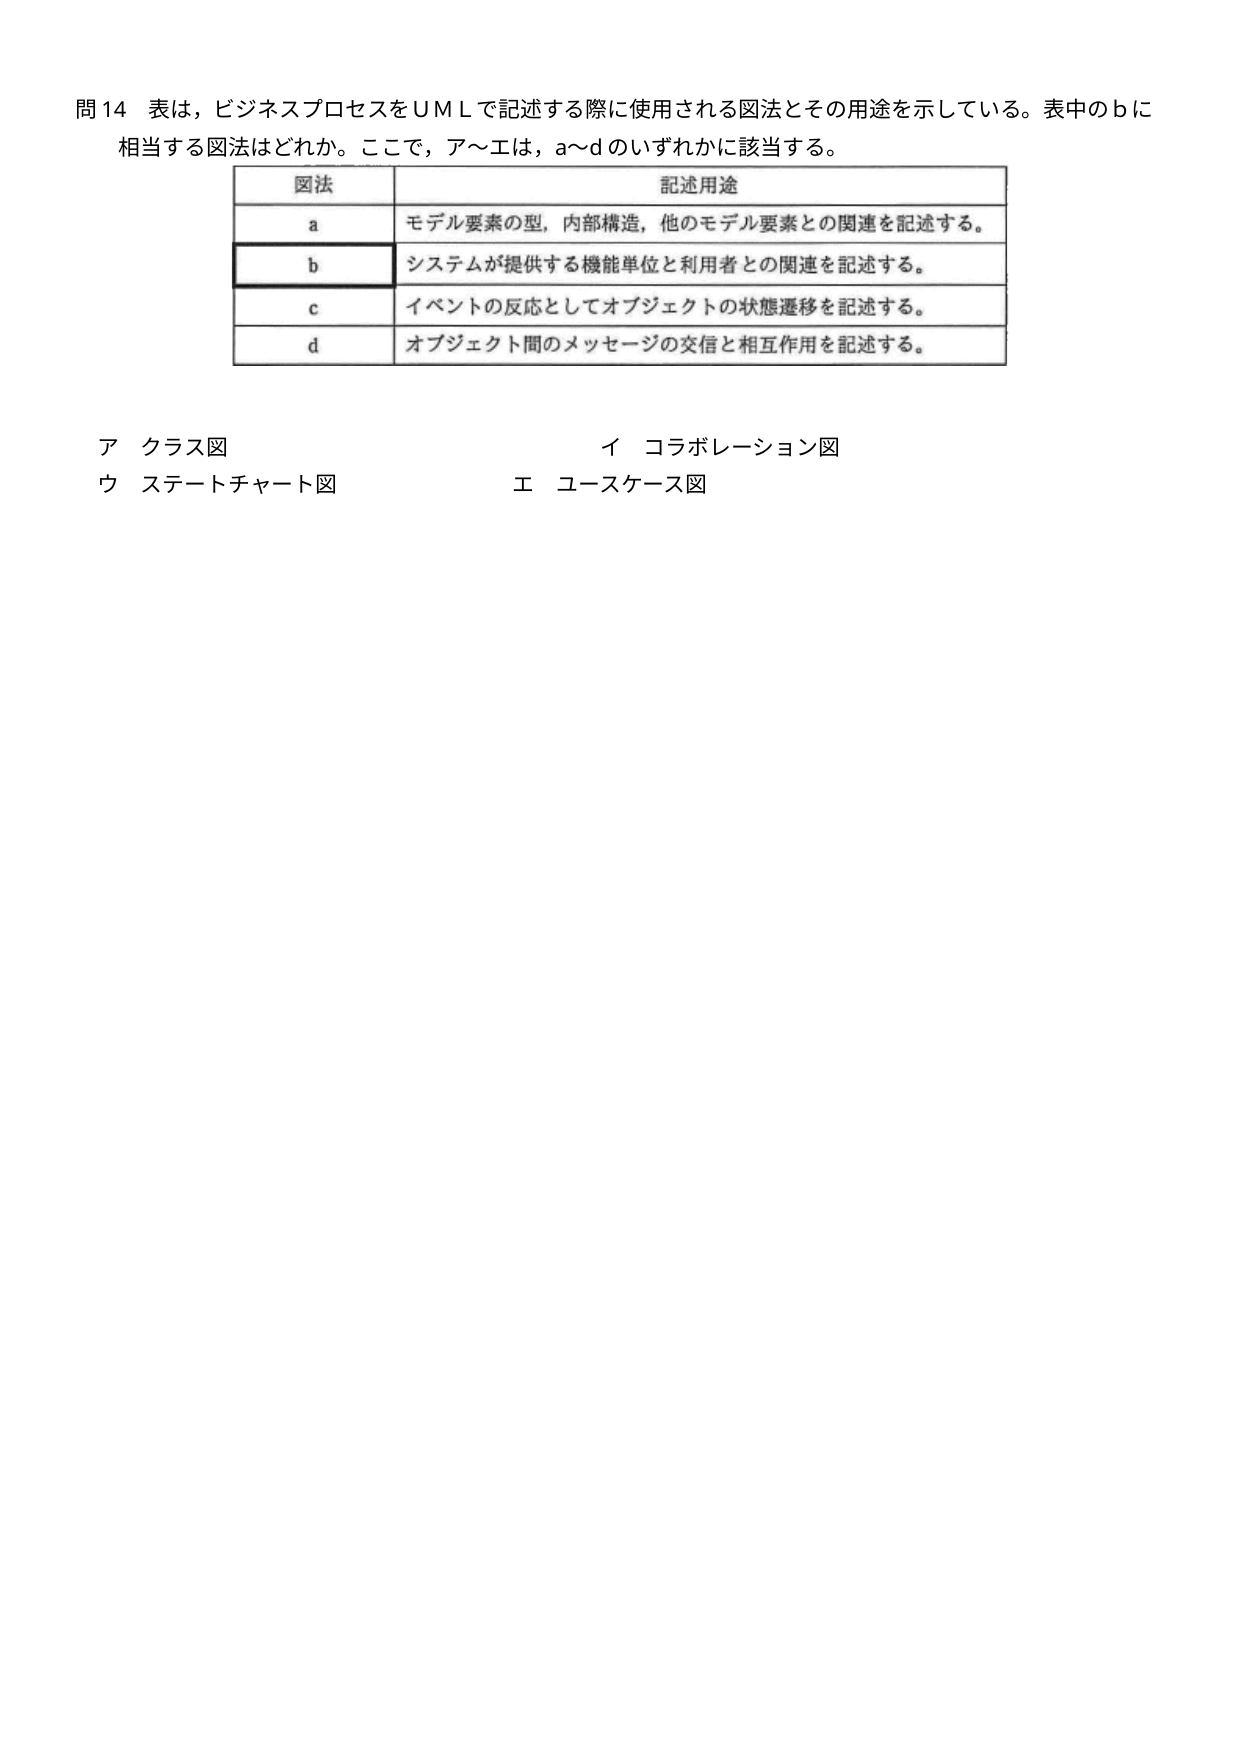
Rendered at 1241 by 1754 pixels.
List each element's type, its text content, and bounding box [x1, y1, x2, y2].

text 問14 表は，ビジネスプロセスをＵＭＬで記述する際に使用される図法とその用途を示している。表中のｂに [75, 89, 1165, 127]
picture [231, 164, 1009, 366]
text ウ ステートチャート図 エ ユースケース図 [75, 464, 1165, 502]
text 相当する図法はどれか。ここで，ア～エは，a～dのいずれかに該当する。 [75, 127, 1165, 164]
text ア クラス図 イ コラボレーション図 [75, 427, 1165, 464]
